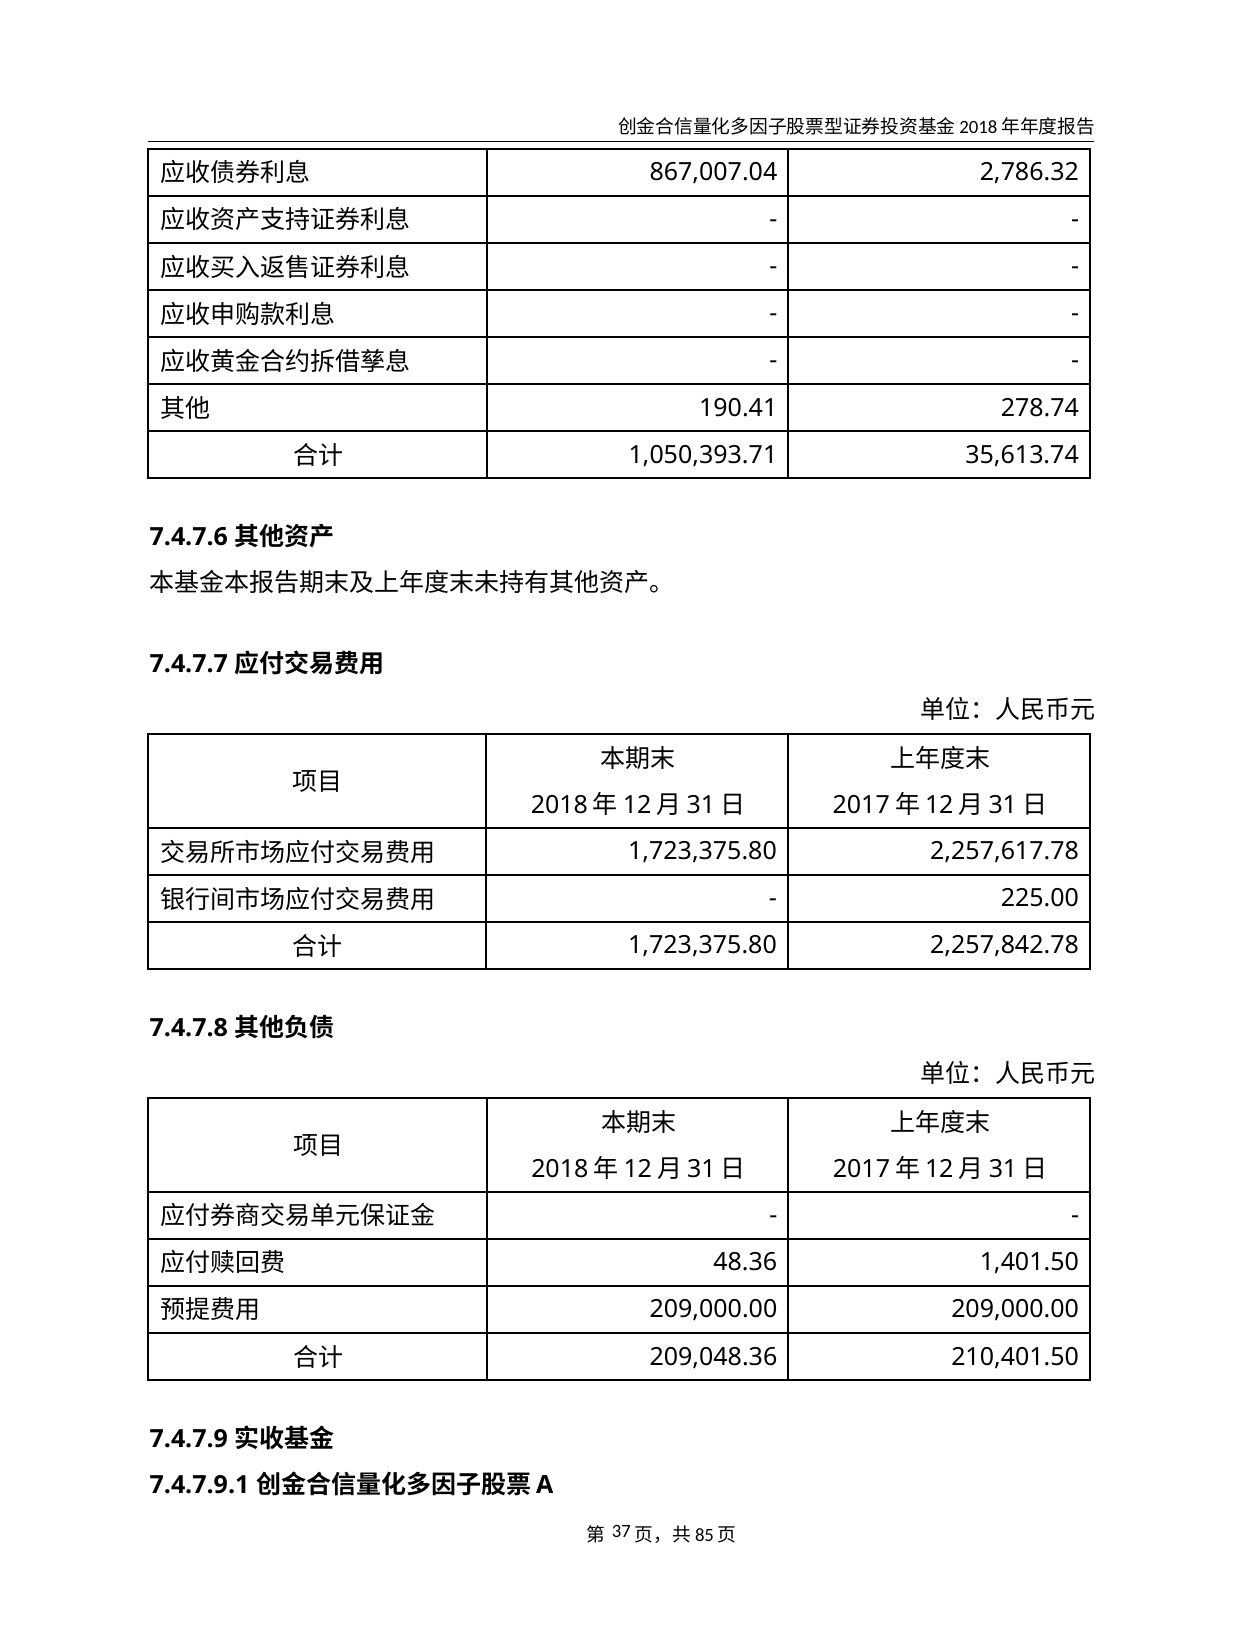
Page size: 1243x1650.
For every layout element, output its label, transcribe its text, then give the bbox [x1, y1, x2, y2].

table_cell 278.74 [789, 385, 1089, 430]
table_cell 867,007.04 [488, 150, 787, 195]
table_cell 1,723,375.80 [487, 829, 787, 874]
table_header 本期末 2018年12月31日 [487, 735, 787, 827]
table_cell 预提费用 [149, 1287, 486, 1332]
table_cell 1,723,375.80 [487, 923, 787, 968]
text 7.4.7.6 其他资产 [149, 516, 1094, 553]
table_cell 35,613.74 [789, 432, 1089, 477]
table_cell 银行间市场应付交易费用 [149, 876, 485, 921]
table_cell 合计 [149, 432, 486, 477]
table_cell - [488, 338, 787, 383]
table_cell - [789, 1193, 1089, 1238]
table_cell - [789, 291, 1089, 336]
table_header 项目 [149, 735, 485, 827]
text 7.4.7.9.1 创金合信量化多因子股票A [149, 1465, 1094, 1501]
table_cell 209,000.00 [789, 1287, 1089, 1332]
table_cell 2,257,842.78 [789, 923, 1089, 968]
table_cell 应付券商交易单元保证金 [149, 1193, 486, 1238]
text 7.4.7.9 实收基金 [149, 1418, 1094, 1454]
text 单位：人民币元 [149, 1054, 1094, 1090]
text 7.4.7.8 其他负债 [149, 1007, 1094, 1043]
table_cell - [487, 876, 787, 921]
table_header 上年度末 2017年12月31日 [789, 1099, 1089, 1191]
table_cell 225.00 [789, 876, 1089, 921]
table_cell 合计 [149, 1334, 486, 1379]
table_cell 1,050,393.71 [488, 432, 787, 477]
table_cell 2,786.32 [789, 150, 1089, 195]
table_cell - [789, 244, 1089, 289]
table_cell - [789, 197, 1089, 242]
table_cell - [488, 244, 787, 289]
table_cell 209,000.00 [488, 1287, 787, 1332]
table_cell 应收债券利息 [149, 150, 486, 195]
table_cell 应收资产支持证券利息 [149, 197, 486, 242]
table_cell 2,257,617.78 [789, 829, 1089, 874]
table_header 项目 [149, 1099, 486, 1191]
table_cell 209,048.36 [488, 1334, 787, 1379]
table_cell - [488, 291, 787, 336]
table_header 本期末 2018年12月31日 [488, 1099, 787, 1191]
table_cell 190.41 [488, 385, 787, 430]
table_cell - [488, 197, 787, 242]
table_cell 应收黄金合约拆借孳息 [149, 338, 486, 383]
table_cell 应收申购款利息 [149, 291, 486, 336]
table_cell 1,401.50 [789, 1240, 1089, 1285]
table_cell 其他 [149, 385, 486, 430]
table_cell 应付赎回费 [149, 1240, 486, 1285]
table_cell 合计 [149, 923, 485, 968]
text 本基金本报告期末及上年度末未持有其他资产。 [149, 563, 1094, 599]
text 单位：人民币元 [149, 690, 1094, 726]
table_header 上年度末 2017年12月31日 [789, 735, 1089, 827]
table_cell 交易所市场应付交易费用 [149, 829, 485, 874]
table_cell - [789, 338, 1089, 383]
table_cell 48.36 [488, 1240, 787, 1285]
table_cell 应收买入返售证券利息 [149, 244, 486, 289]
text 7.4.7.7 应付交易费用 [149, 643, 1094, 680]
table_cell - [488, 1193, 787, 1238]
table_cell 210,401.50 [789, 1334, 1089, 1379]
